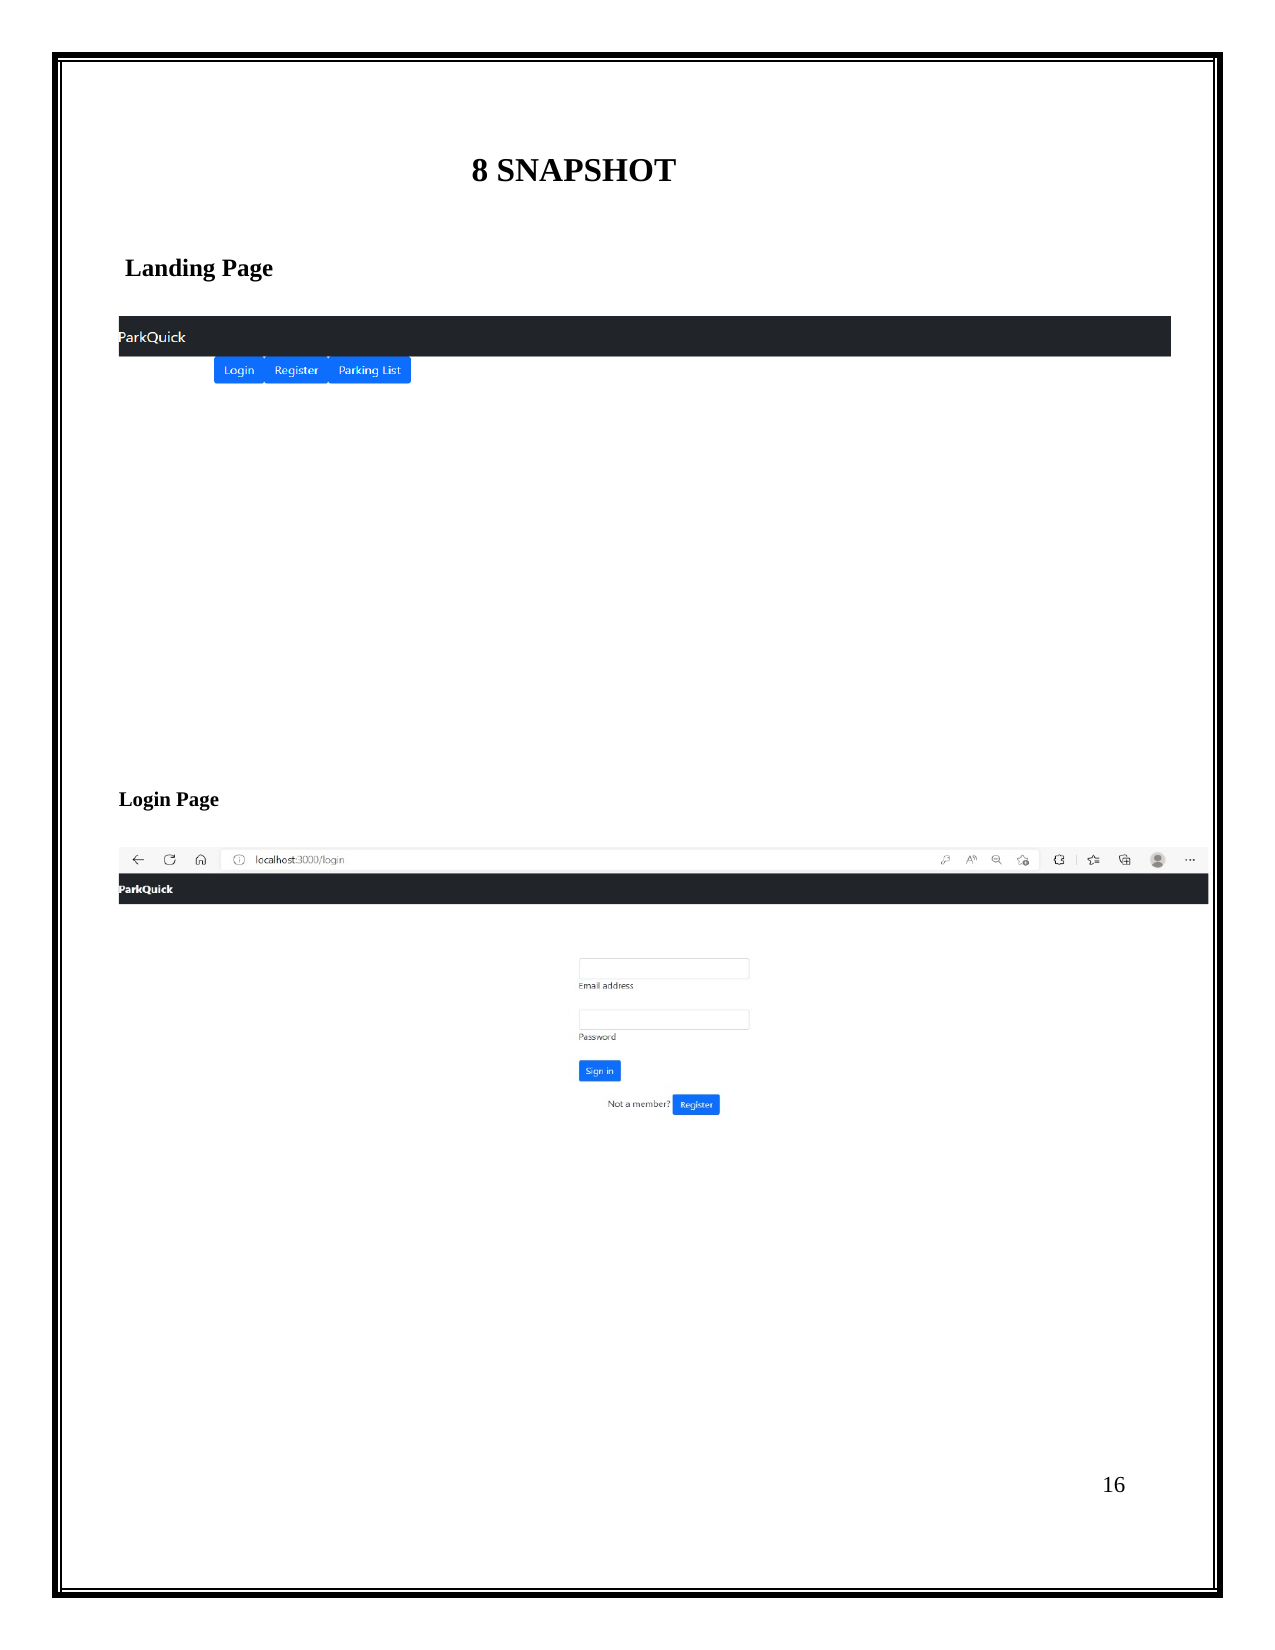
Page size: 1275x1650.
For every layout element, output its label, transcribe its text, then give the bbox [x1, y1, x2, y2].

subtitle 8 SNAPSHOT [405, 150, 1171, 188]
text Landing Page [119, 253, 1171, 282]
picture [118, 847, 1209, 1377]
picture [118, 316, 1171, 763]
text Login Page [119, 787, 1171, 811]
